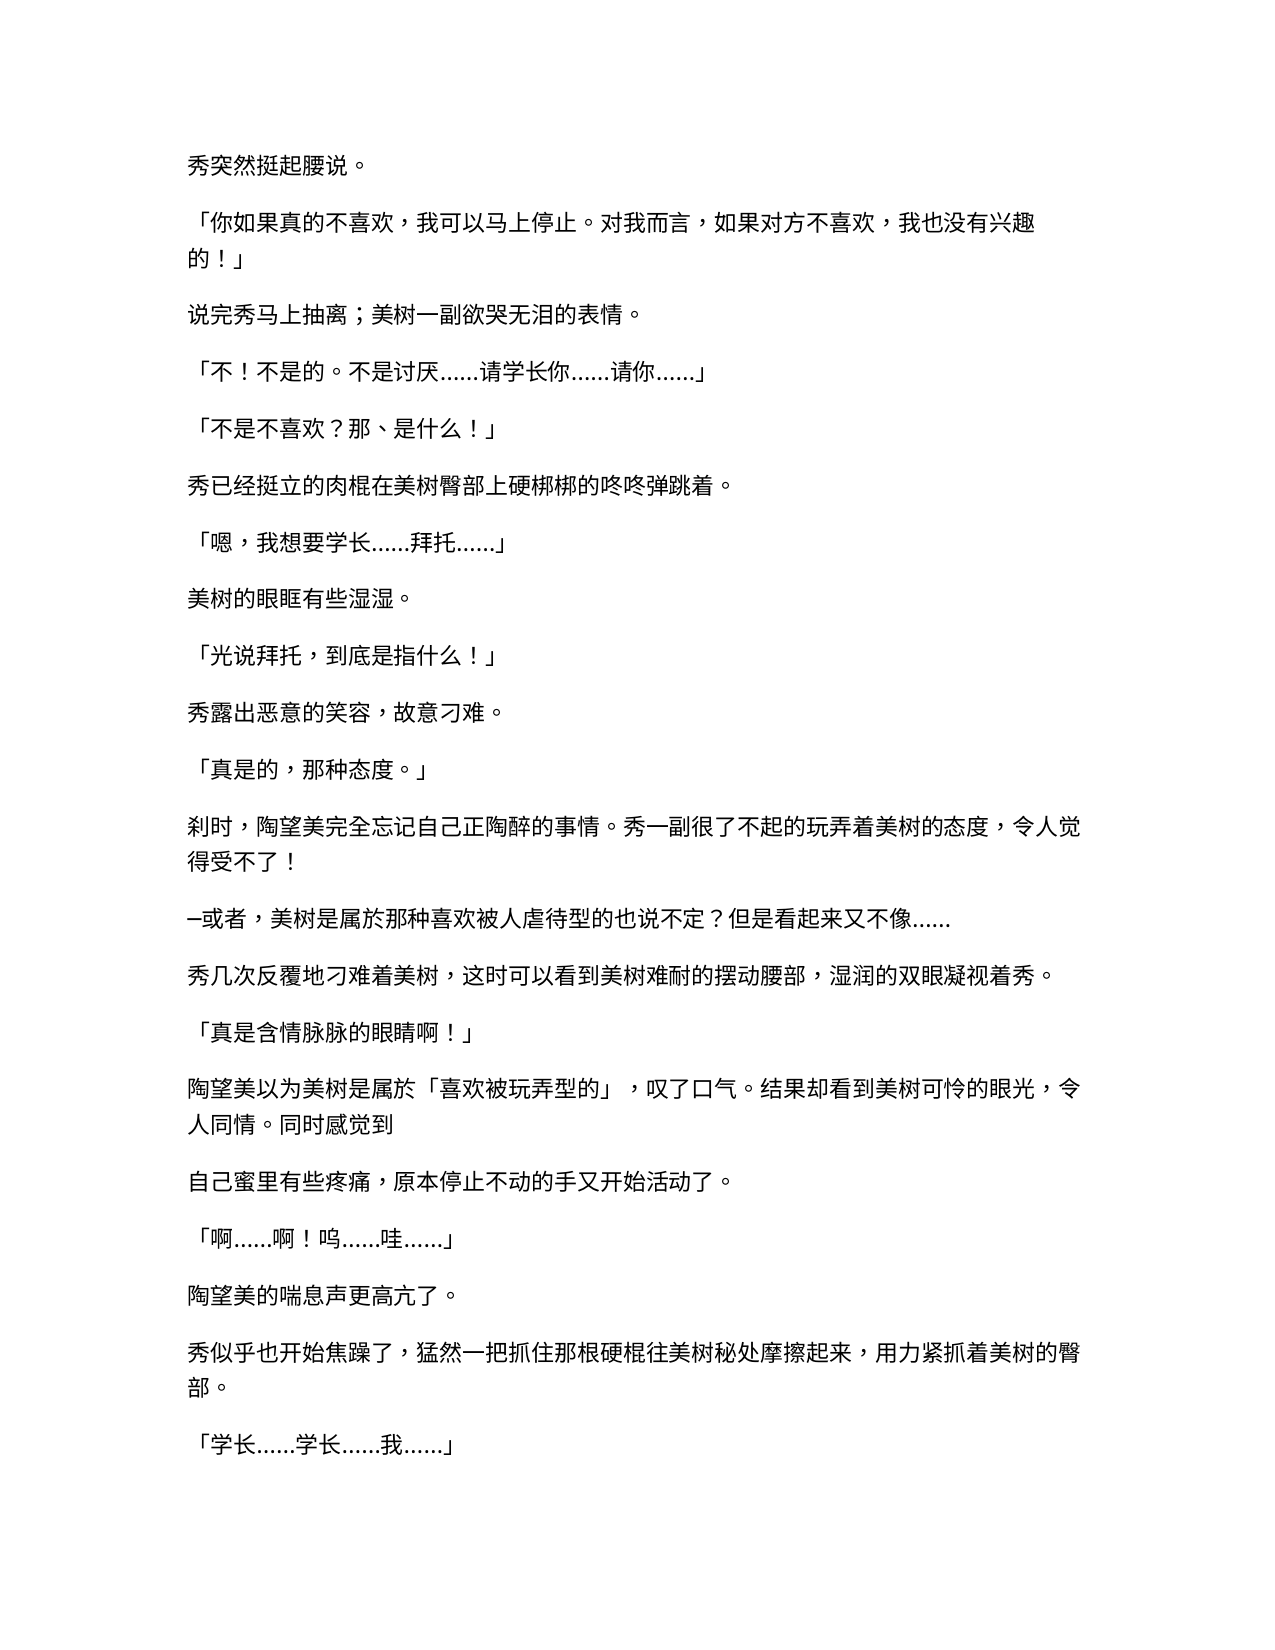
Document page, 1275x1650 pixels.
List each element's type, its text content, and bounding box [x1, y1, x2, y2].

text 「真是的，那种态度。」 [187, 754, 1087, 785]
text 「嗯，我想要学长……拜托……」 [187, 527, 1087, 558]
text 「光说拜托，到底是指什么！」 [187, 640, 1087, 671]
text 说完秀马上抽离；美树一副欲哭无泪的表情。 [187, 299, 1087, 331]
text 自己蜜里有些疼痛，原本停止不动的手又开始活动了。 [187, 1166, 1087, 1197]
text 陶望美的喘息声更高亢了。 [187, 1280, 1087, 1311]
text 秀几次反覆地刁难着美树，这时可以看到美树难耐的摆动腰部，湿润的双眼凝视着秀。 [187, 960, 1087, 991]
text 刹时，陶望美完全忘记自己正陶醉的事情。秀一副很了不起的玩弄着美树的态度，令人觉得受不了！ [187, 810, 1087, 878]
text 「你如果真的不喜欢，我可以马上停止。对我而言，如果对方不喜欢，我也没有兴趣的！」 [187, 207, 1087, 274]
text 「啊……啊！呜……哇……」 [187, 1223, 1087, 1254]
text 「不！不是的。不是讨厌……请学长你……请你……」 [187, 356, 1087, 387]
text 秀突然挺起腰说。 [187, 150, 1087, 181]
text 美树的眼眶有些湿湿。 [187, 583, 1087, 614]
text 秀露出恶意的笑容，故意刁难。 [187, 697, 1087, 728]
text 陶望美以为美树是属於「喜欢被玩弄型的」，叹了口气。结果却看到美树可怜的眼光，令人同情。同时感觉到 [187, 1073, 1087, 1141]
text 秀似乎也开始焦躁了，猛然一把抓住那根硬棍往美树秘处摩擦起来，用力紧抓着美树的臀部。 [187, 1336, 1087, 1404]
text 「真是含情脉脉的眼睛啊！」 [187, 1017, 1087, 1048]
text 「学长……学长……我……」 [187, 1429, 1087, 1460]
text ─或者，美树是属於那种喜欢被人虐待型的也说不定？但是看起来又不像…… [187, 903, 1087, 934]
text 秀已经挺立的肉棍在美树臀部上硬梆梆的咚咚弹跳着。 [187, 470, 1087, 501]
text 「不是不喜欢？那、是什么！」 [187, 413, 1087, 444]
